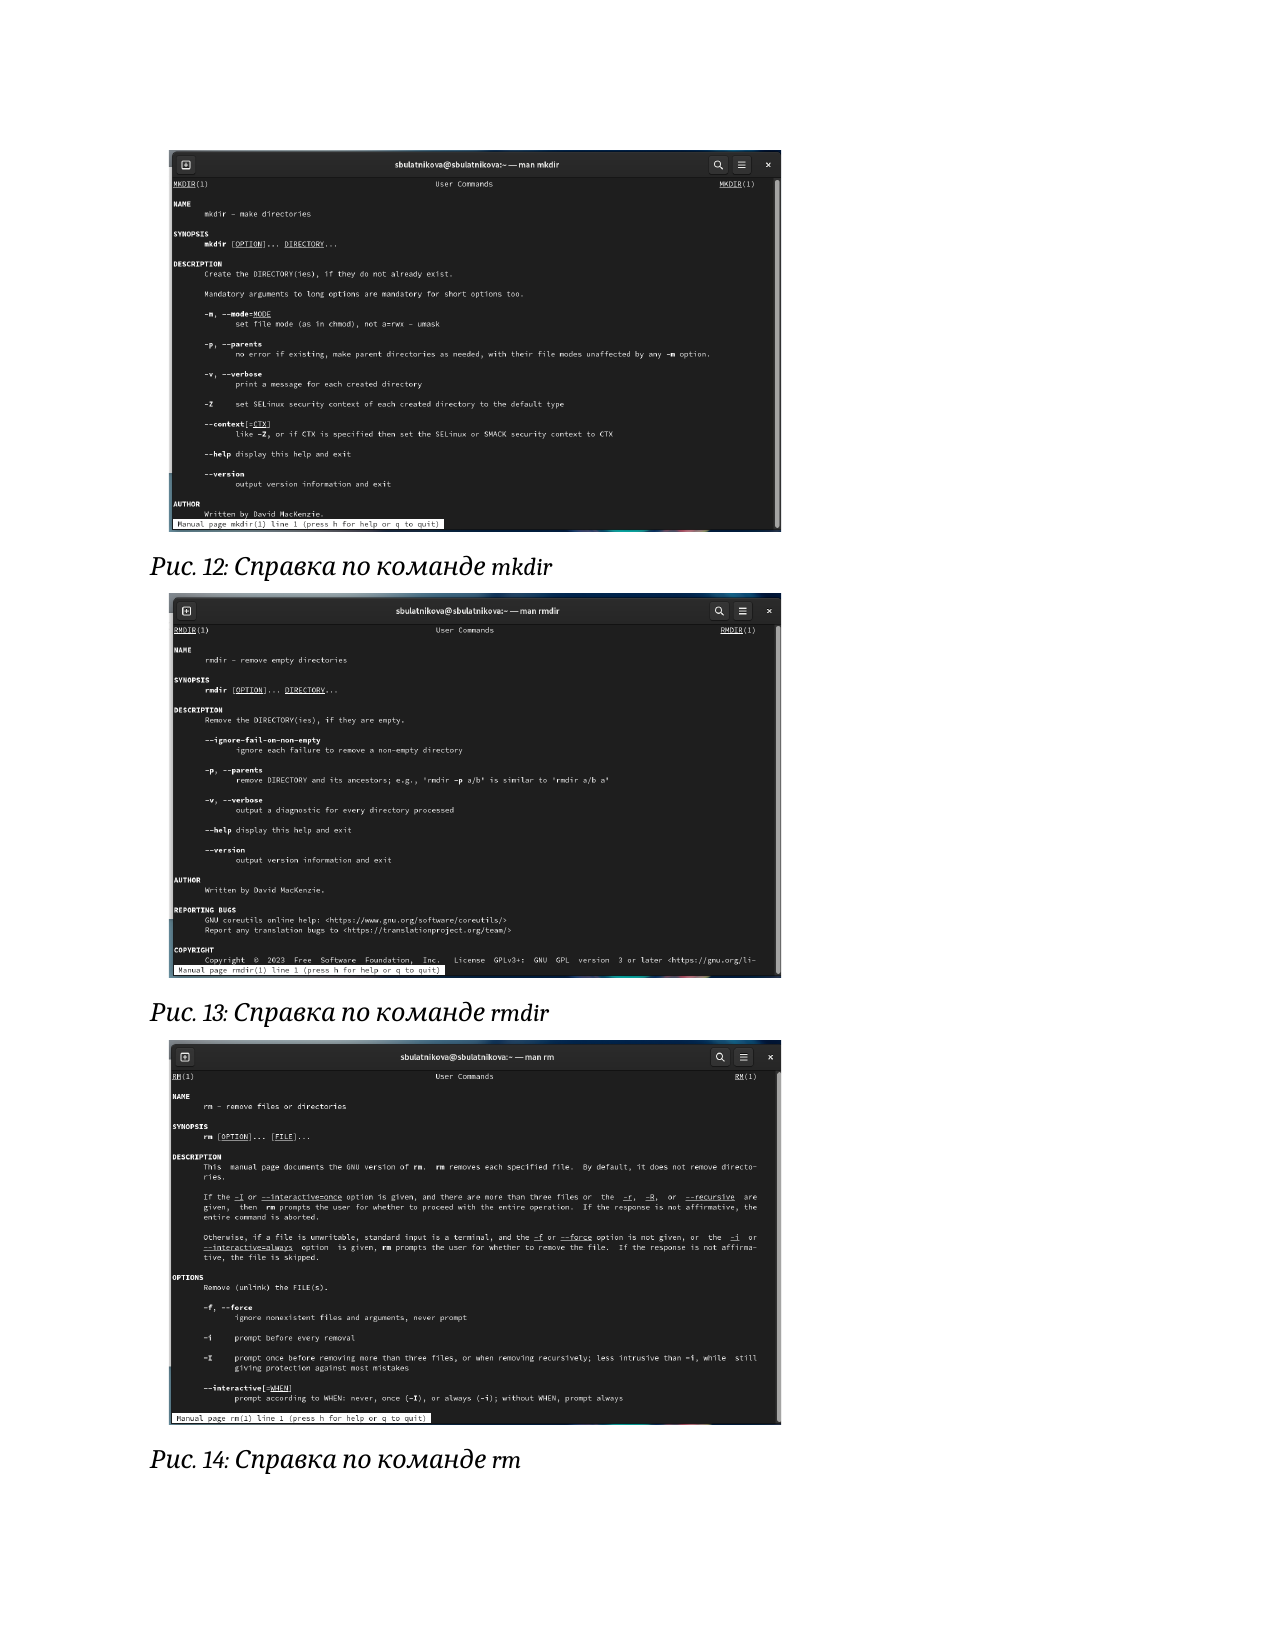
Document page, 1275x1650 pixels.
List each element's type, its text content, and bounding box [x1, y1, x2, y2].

picture [168, 593, 782, 978]
picture [168, 150, 782, 532]
text Рис. 14: Справка по команде rm [150, 1446, 1125, 1474]
text Рис. 13: Справка по команде rmdir [150, 999, 1125, 1027]
picture [168, 1040, 782, 1425]
text Рис. 12: Справка по команде mkdir [150, 552, 1125, 581]
